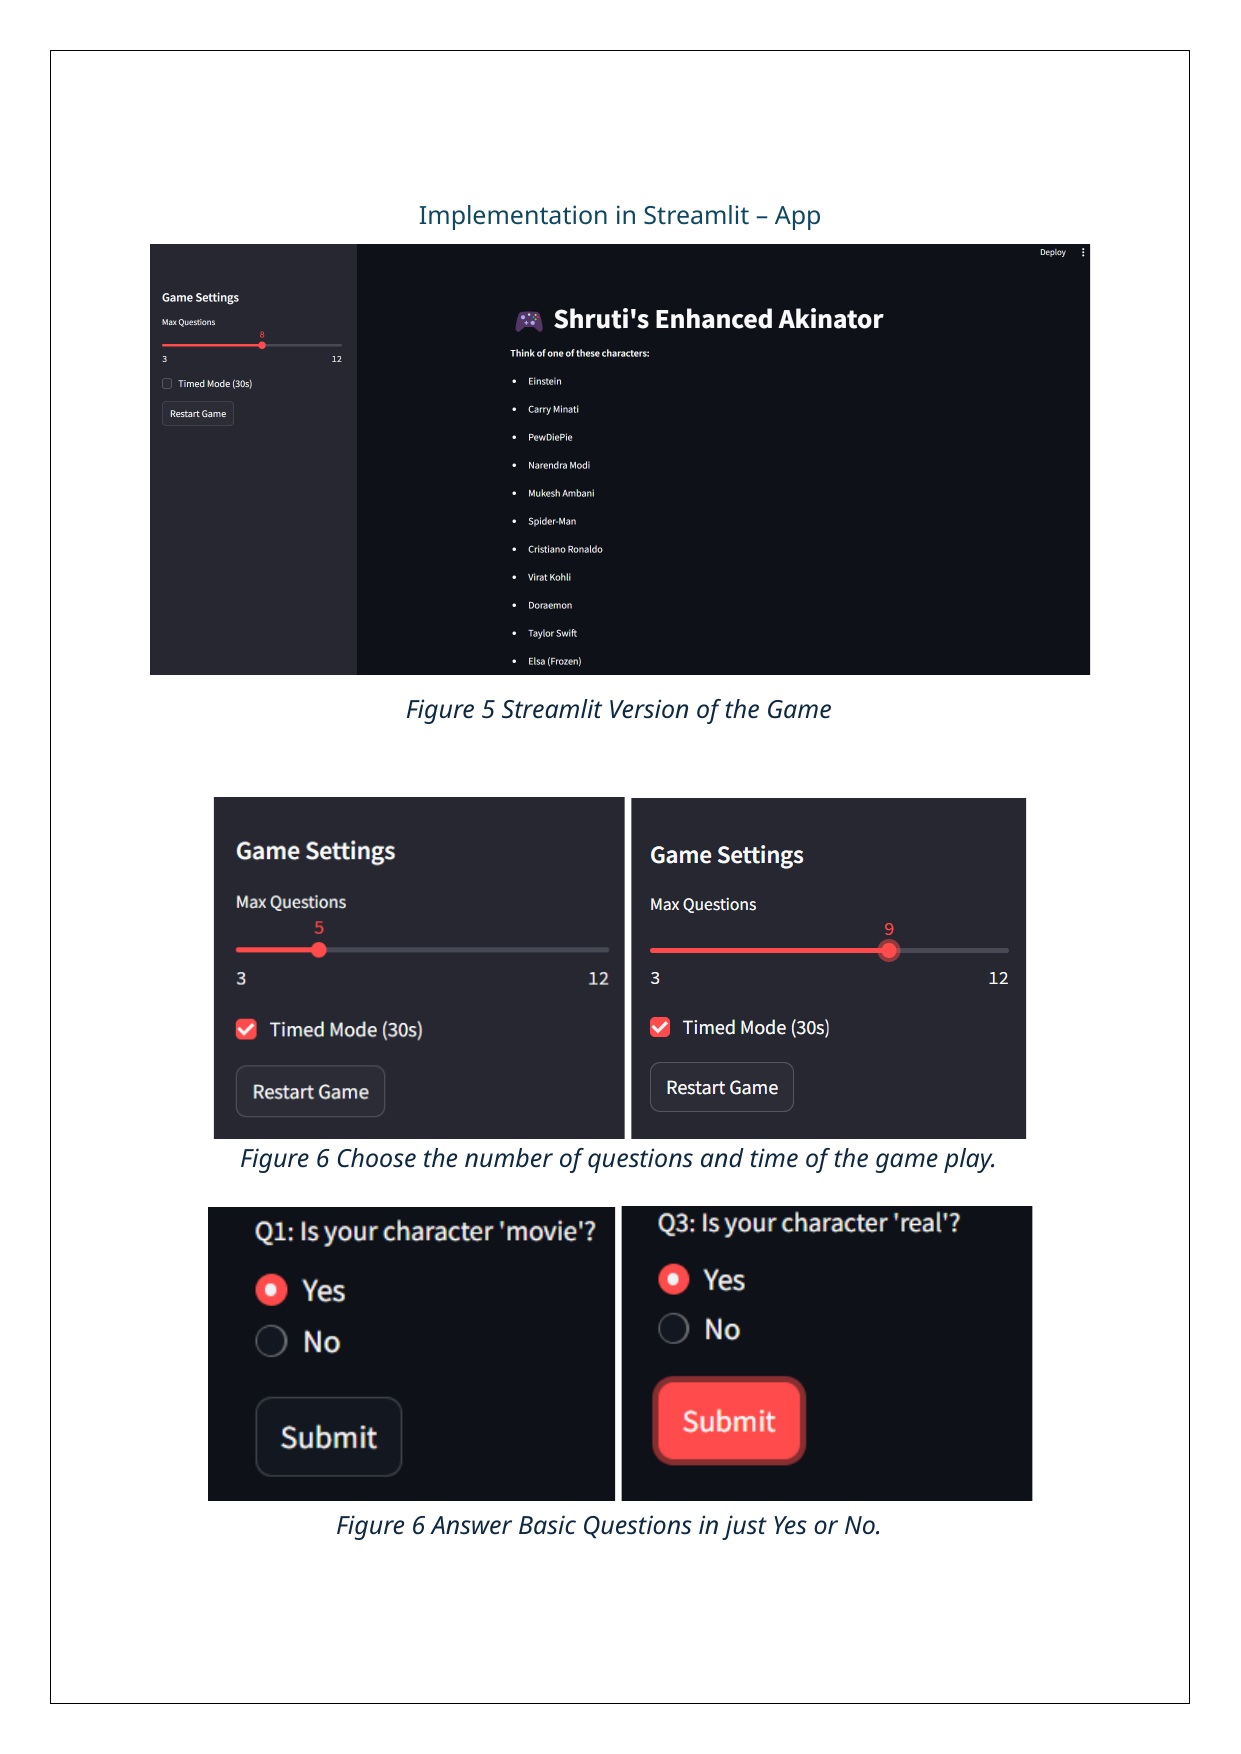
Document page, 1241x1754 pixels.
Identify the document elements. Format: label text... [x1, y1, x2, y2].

text Figure 5 Streamlit Version of the Game [75, 692, 1165, 726]
picture [208, 1207, 616, 1501]
picture [213, 797, 625, 1139]
subtitle Implementation in Streamlit – App [75, 197, 1165, 231]
picture [150, 244, 1091, 675]
picture [621, 1206, 1033, 1501]
picture [631, 798, 1027, 1139]
